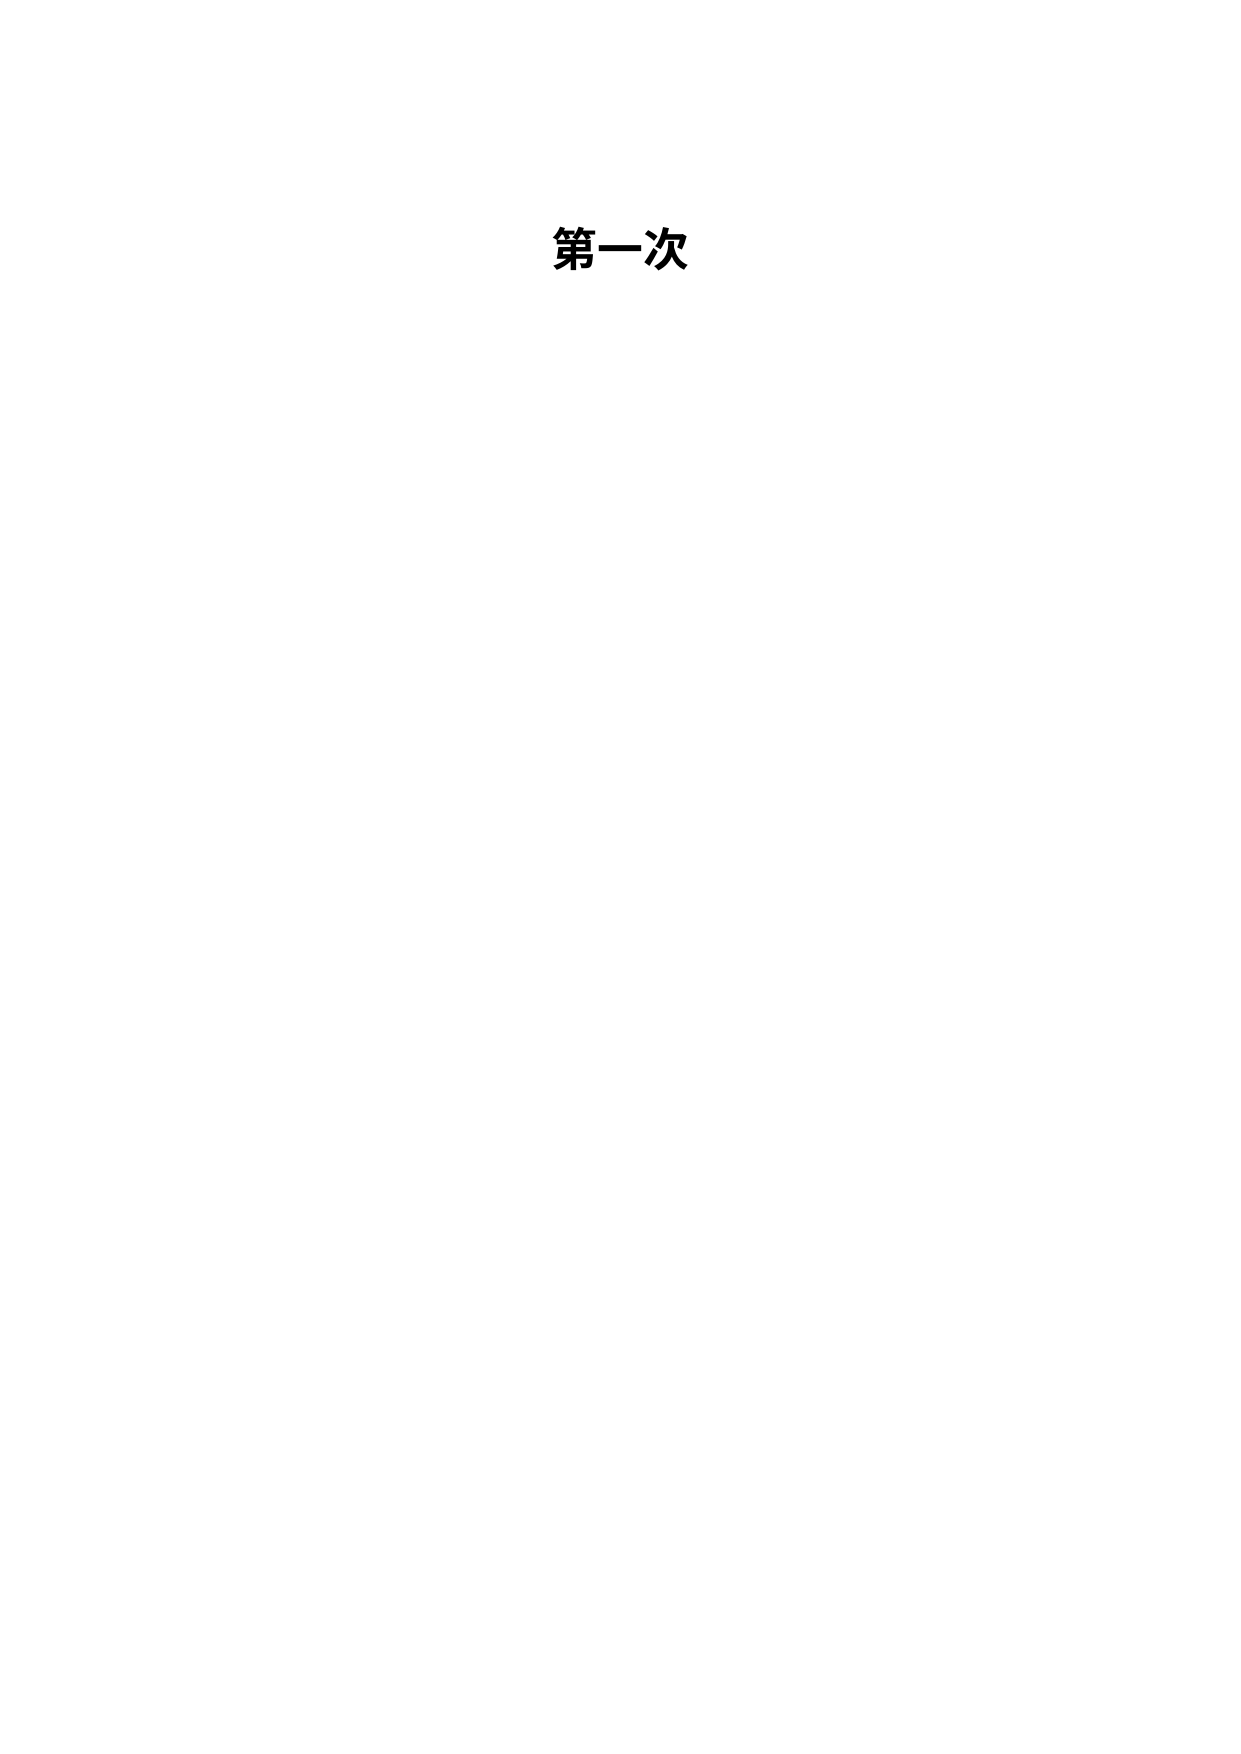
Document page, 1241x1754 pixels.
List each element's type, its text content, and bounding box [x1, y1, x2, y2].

subtitle 第一次 [187, 197, 1053, 295]
